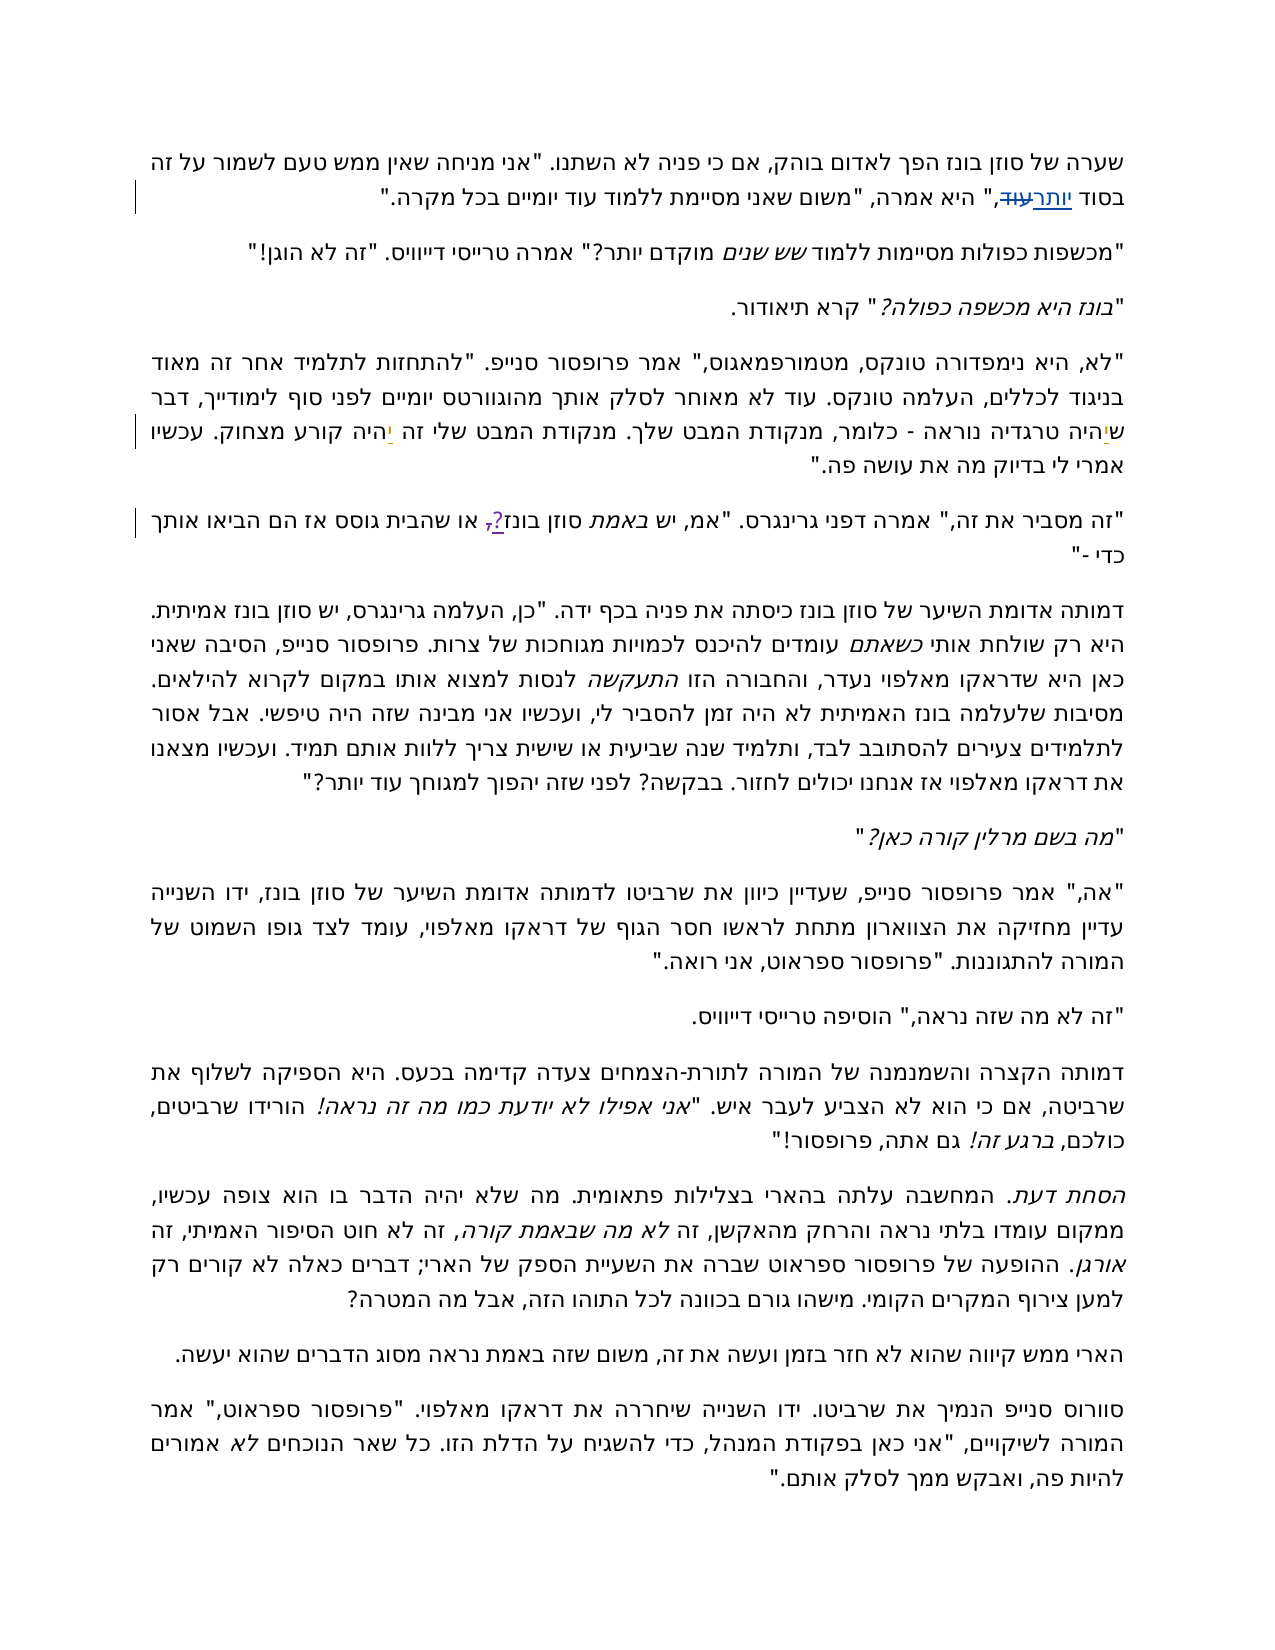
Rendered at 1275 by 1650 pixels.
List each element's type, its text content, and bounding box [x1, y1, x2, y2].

text הארי ממש קיווה שהוא לא חזר בזמן ועשה את זה, משום שזה באמת נראה מסוג הדברים שהוא יעשה. [150, 1342, 1125, 1372]
text "זה מסביר את זה," אמרה דפני גרינגרס. "אמ, יש באמת סוזן בונז או שהבית גוסס אז הם הביאו אותך כדי -" [150, 508, 1125, 573]
text שערה של סוזן בונז הפך לאדום בוהק, אם כי פניה לא השתנו. "אני מניחה שאין ממש טעם לשמור על זה בסוד ," היא אמרה, "משום שאני מסיימת ללמוד עוד יומיים בכל מקרה." [150, 150, 1125, 214]
text "מה בשם מרלין קורה כאן?" [150, 825, 1125, 855]
text סוורוס סנייפ הנמיך את שרביטו. ידו השנייה שיחררה את דראקו מאלפוי. "פרופסור ספראוט," אמר המורה לשיקויים, "אני כאן בפקודת המנהל, כדי להשגיח על הדלת הזו. כל שאר הנוכחים לא אמורים להיות פה, ואבקש ממך לסלק אותם." [150, 1397, 1125, 1496]
text הסחת דעת. המחשבה עלתה בהארי בצלילות פתאומית. מה שלא יהיה הדבר בו הוא צופה עכשיו, ממקום עומדו בלתי נראה והרחק מהאקשן, זה לא מה שבאמת קורה, זה לא חוט הסיפור האמיתי, זה אורגן. ההופעה של פרופסור ספראוט שברה את השעיית הספק של הארי; דברים כאלה לא קורים רק למען צירוף המקרים הקומי. מישהו גורם בכוונה לכל התוהו הזה, אבל מה המטרה? [150, 1183, 1125, 1316]
text דמותה הקצרה והשמנמנה של המורה לתורת-הצמחים צעדה קדימה בכעס. היא הספיקה לשלוף את שרביטה, אם כי הוא לא הצביע לעבר איש. "אני אפילו לא יודעת כמו מה זה נראה! הורידו שרביטים, כולכם, ברגע זה! גם אתה, פרופסור!" [150, 1059, 1125, 1158]
text "מכשפות כפולות מסיימות ללמוד שש שנים מוקדם יותר?" אמרה טרייסי דייוויס. "זה לא הוגן!" [150, 239, 1125, 269]
text "בונז היא מכשפה כפולה?" קרא תיאודור. [150, 295, 1125, 325]
text "אה," אמר פרופסור סנייפ, שעדיין כיוון את שרביטו לדמותה אדומת השיער של סוזן בונז, ידו השנייה עדיין מחזיקה את הצווארון מתחת לראשו חסר הגוף של דראקו מאלפוי, עומד לצד גופו השמוט של המורה להתגוננות. "פרופסור ספראוט, אני רואה." [150, 880, 1125, 979]
text "זה לא מה שזה נראה," הוסיפה טרייסי דייוויס. [150, 1004, 1125, 1034]
text "לא, היא נימפדורה טונקס, מטמורפמאגוס," אמר פרופסור סנייפ. "להתחזות לתלמיד אחר זה מאוד בניגוד לכללים, העלמה טונקס. עוד לא מאוחר לסלק אותך מהוגוורטס יומיים לפני סוף לימודייך, דבר שהיה טרגדיה נוראה - כלומר, מנקודת המבט שלך. מנקודת המבט שלי זה היה קורע מצחוק. עכשיו אמרי לי בדיוק מה את עושה פה." [150, 350, 1125, 483]
text דמותה אדומת השיער של סוזן בונז כיסתה את פניה בכף ידה. "כן, העלמה גרינגרס, יש סוזן בונז אמיתית. היא רק שולחת אותי כשאתם עומדים להיכנס לכמויות מגוחכות של צרות. פרופסור סנייפ, הסיבה שאני כאן היא שדראקו מאלפוי נעדר, והחבורה הזו התעקשה לנסות למצוא אותו במקום לקרוא להילאים. מסיבות שלעלמה בונז האמיתית לא היה זמן להסביר לי, ועכשיו אני מבינה שזה היה טיפשי. אבל אסור לתלמידים צעירים להסתובב לבד, ותלמיד שנה שביעית או שישית צריך ללוות אותם תמיד. ועכשיו מצאנו את דראקו מאלפוי אז אנחנו יכולים לחזור. בבקשה? לפני שזה יהפוך למגוחך עוד יותר?" [150, 598, 1125, 800]
